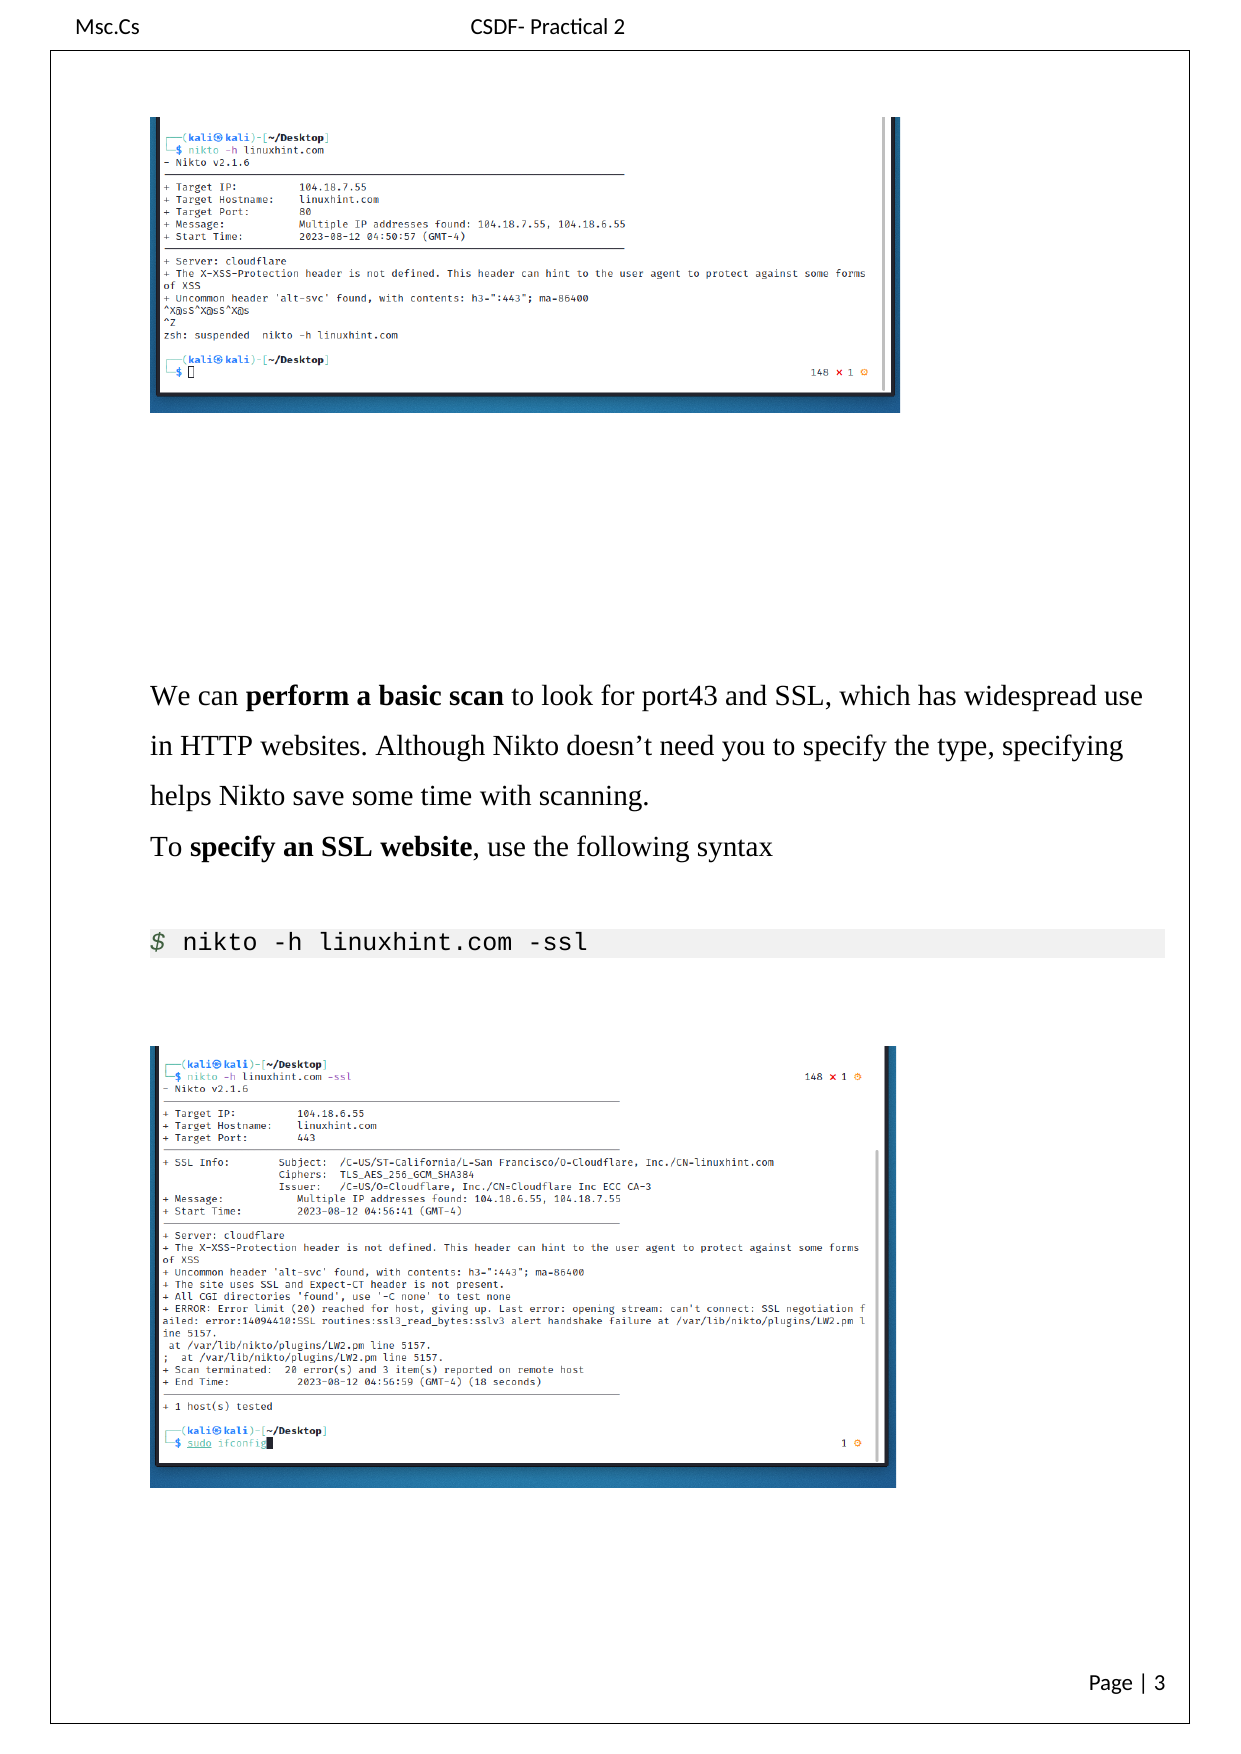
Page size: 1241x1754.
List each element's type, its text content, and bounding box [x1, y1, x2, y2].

picture [150, 1046, 897, 1488]
text We can perform a basic scan to look for port43 and SSL, which has widespread use in HTTP websites. Although Nikto doesn’t need you to specify the type, specifying helps Nikto save some time with scanning. [150, 678, 1165, 812]
picture [150, 117, 901, 413]
text $ nikto -h linuxhint.com -ssl [150, 929, 1165, 958]
text To specify an SSL website, use the following syntax [150, 829, 1165, 862]
